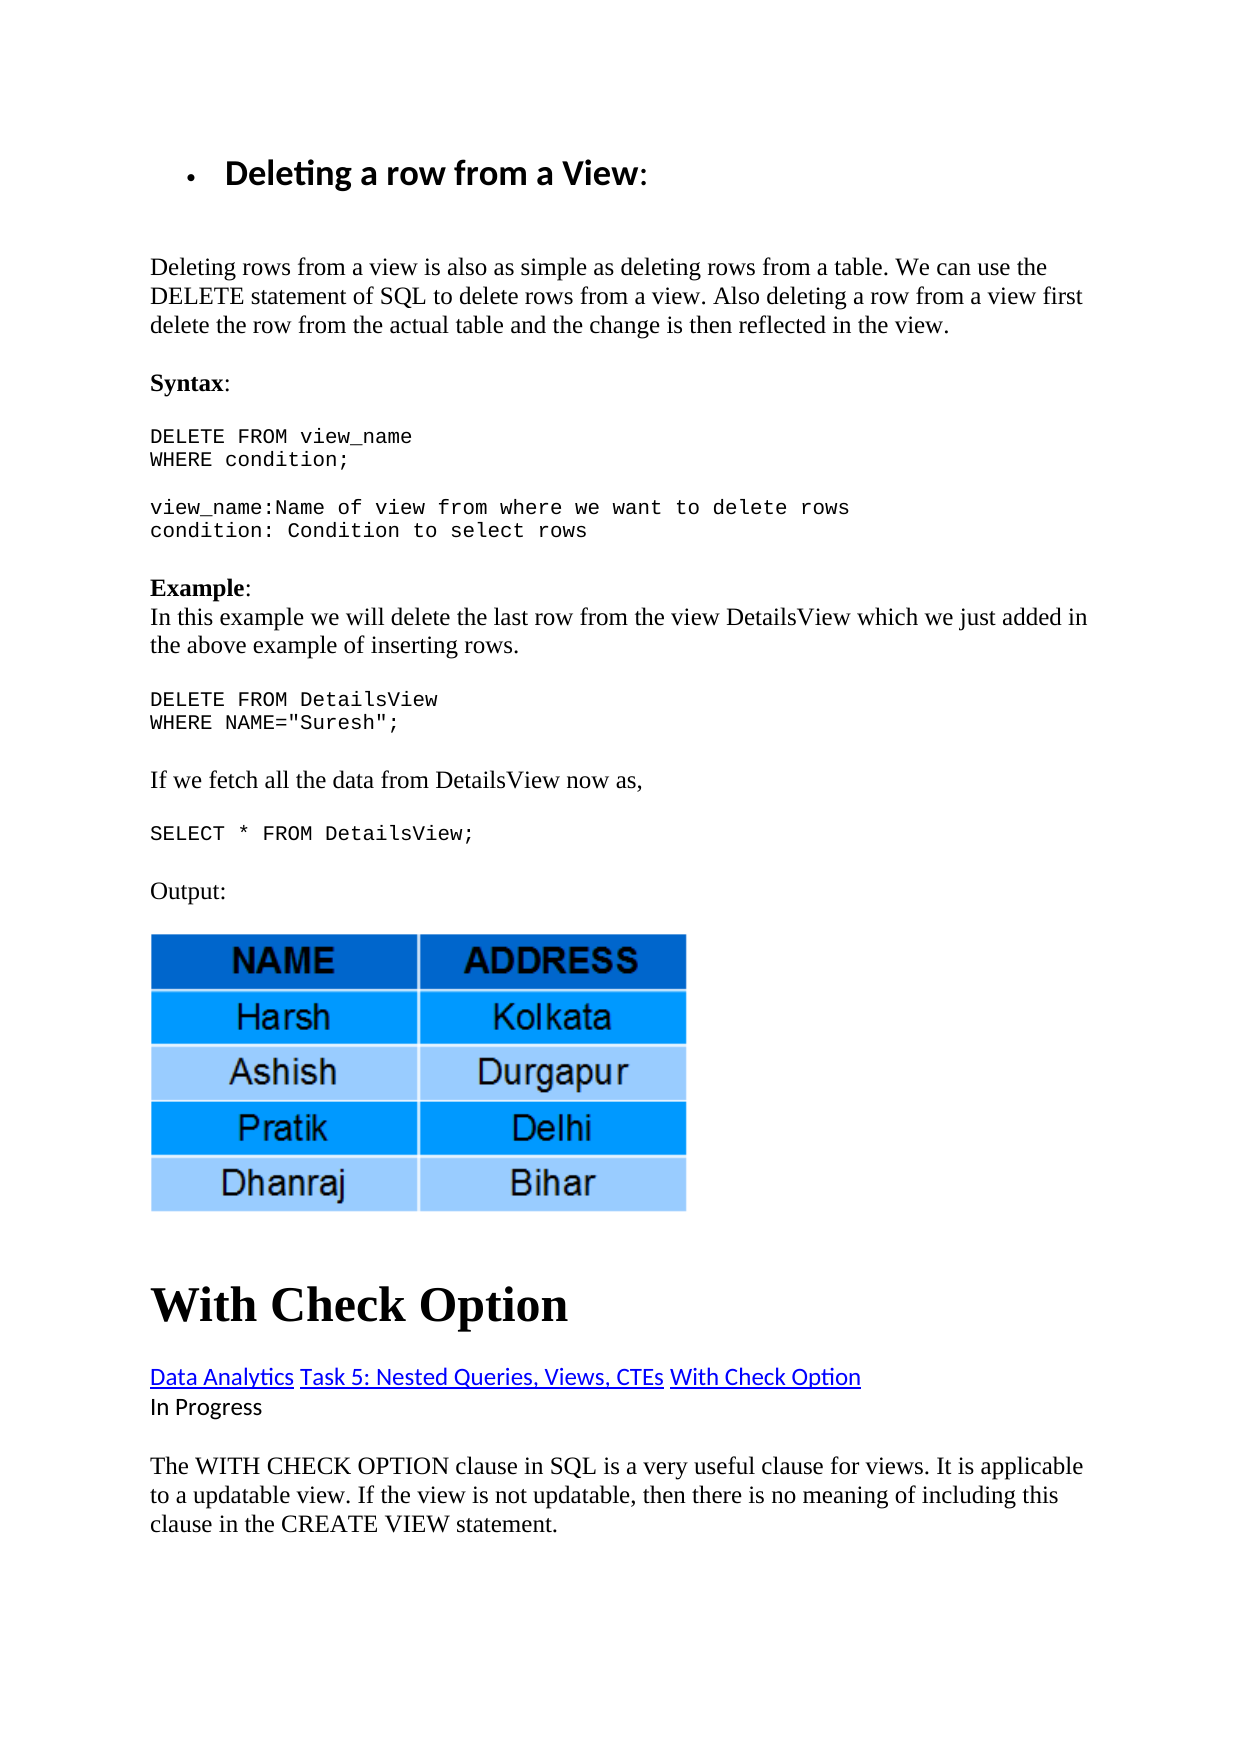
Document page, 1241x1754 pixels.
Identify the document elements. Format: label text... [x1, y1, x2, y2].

text view_name:Name of view from where we want to delete rows [150, 497, 1090, 520]
text Example: In this example we will delete the last row from the view DetailsView which we just added in the above example of inserting rows. [150, 573, 1090, 659]
subtitle With Check Option [150, 1274, 1090, 1332]
text condition: Condition to select rows [150, 520, 1090, 544]
text Output: [150, 876, 1090, 904]
text Syntax: [150, 368, 1090, 397]
text If we fetch all the data from DetailsView now as, [150, 765, 1090, 794]
list Deleting a row from a View: [187, 150, 1090, 194]
text The WITH CHECK OPTION clause in SQL is a very useful clause for views. It is applicable to a updatable view. If the view is not updatable, then there is no meaning of including this clause in the CREATE VIEW statement. [150, 1451, 1090, 1537]
text DELETE FROM view_name [150, 426, 1090, 449]
text SELECT * FROM DetailsView; [150, 823, 1090, 847]
text In Progress [150, 1392, 1090, 1422]
text Deleting rows from a view is also as simple as deleting rows from a table. We can use the DELETE statement of SQL to delete rows from a view. Also deleting a row from a view first delete the row from the actual table and the change is then reflected in the view. [150, 224, 1090, 339]
text DELETE FROM DetailsView [150, 688, 1090, 712]
picture [150, 933, 688, 1213]
text WHERE NAME="Suresh"; [150, 712, 1090, 736]
text WHERE condition; [150, 449, 1090, 473]
text Data Analytics Task 5: Nested Queries, Views, CTEs With Check Option [150, 1361, 1090, 1392]
